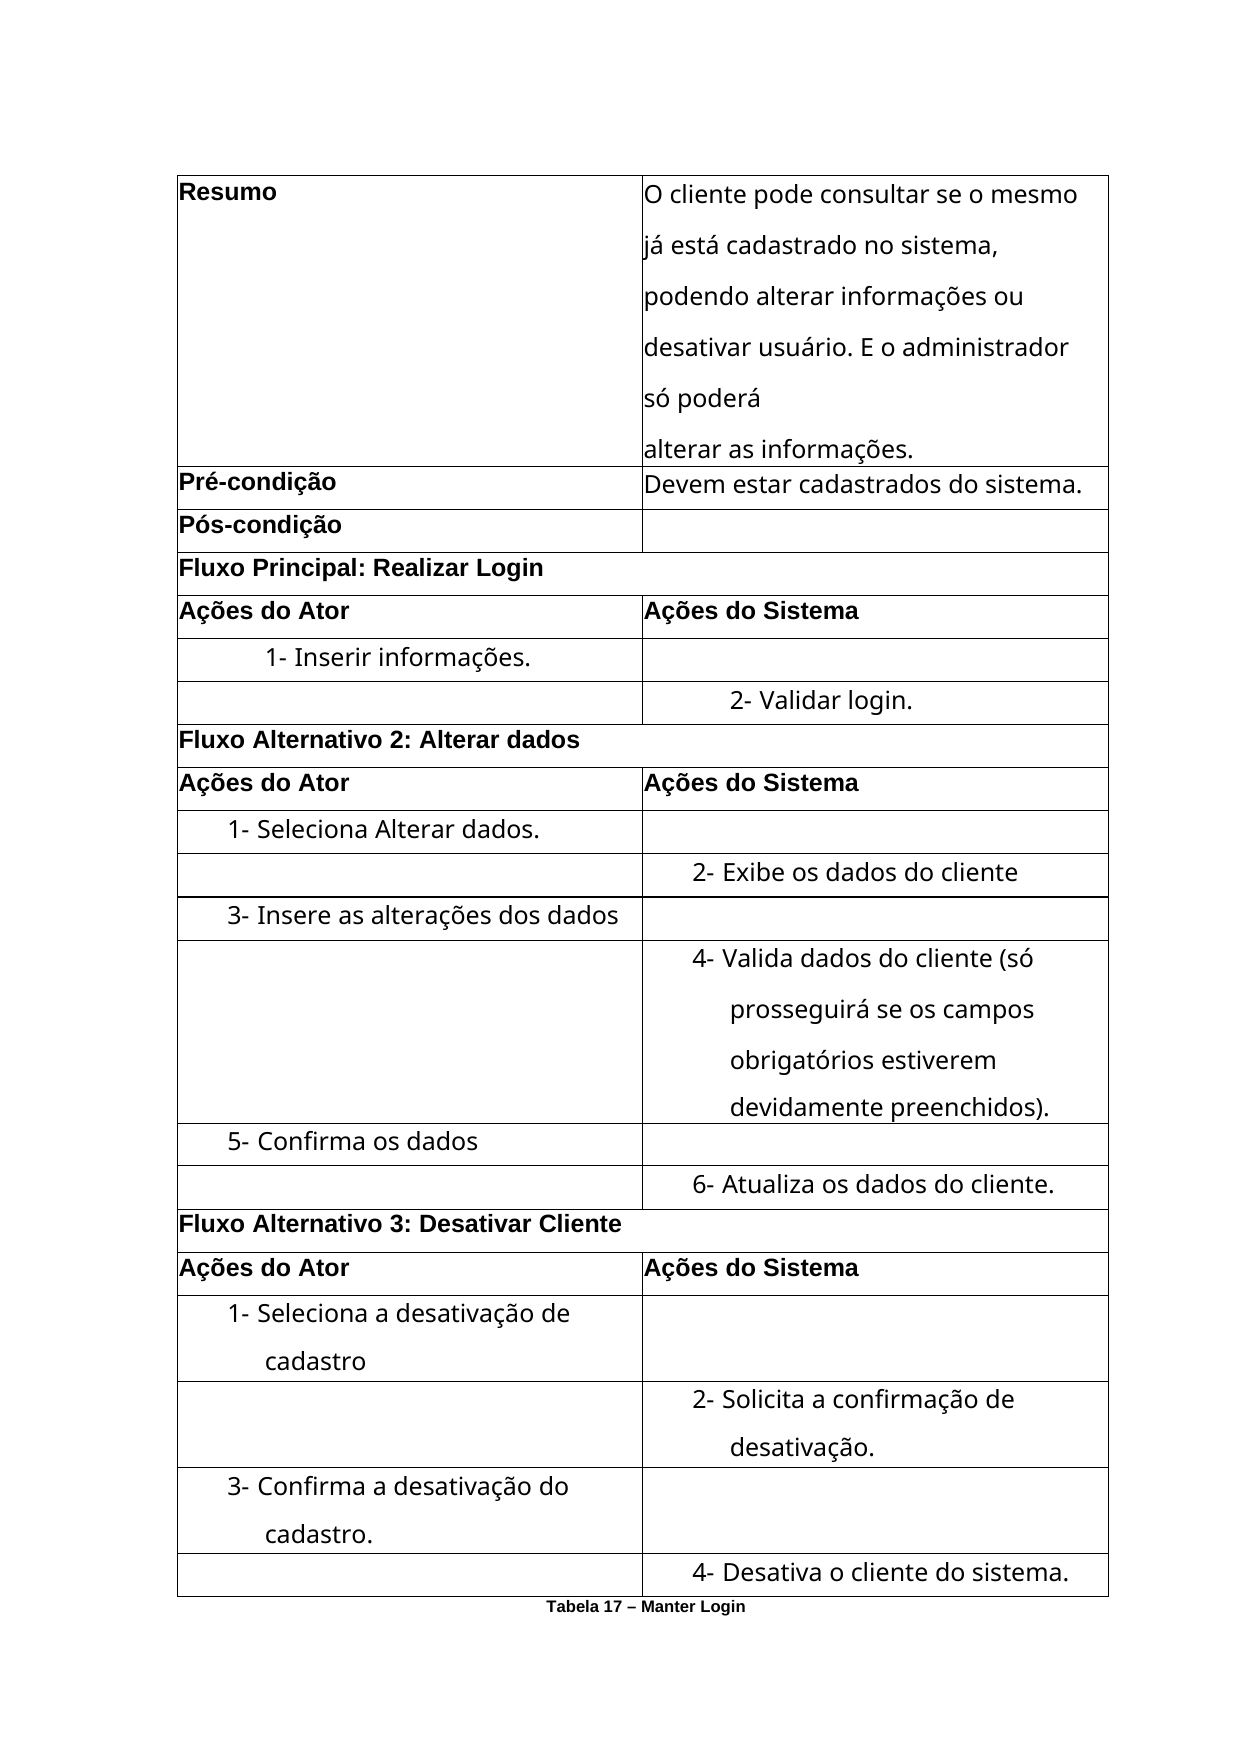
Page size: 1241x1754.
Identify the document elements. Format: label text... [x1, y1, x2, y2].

text Tabela 17 – Manter Login [108, 1597, 1184, 1616]
table_cell Ações do Ator [178, 596, 642, 638]
table_cell 3- Confirma a desativação do cadastro. [178, 1468, 642, 1553]
table_cell 6- Atualiza os dados do cliente. [643, 1166, 1108, 1208]
table_header O cliente pode consultar se o mesmo já está cadastrado no sistema, podendo alterar informações ou desativar usuário. E o administrador só poderá alterar as informações. [643, 176, 1108, 466]
table_header Resumo [178, 176, 642, 466]
table_cell 3- Insere as alterações dos dados [178, 898, 642, 939]
table_cell [178, 1554, 642, 1596]
table_cell Ações do Ator [178, 768, 642, 810]
table_cell Ações do Ator [178, 1253, 642, 1294]
table_cell Fluxo Principal: Realizar Login [178, 553, 1108, 595]
table_cell [643, 510, 1108, 552]
table_cell [178, 1382, 642, 1467]
table_cell Devem estar cadastrados do sistema. [643, 467, 1108, 509]
table_cell [178, 682, 642, 724]
table_cell [643, 1468, 1108, 1553]
table_cell Pré-condição [178, 467, 642, 509]
table_cell 2- Solicita a confirmação de desativação. [643, 1382, 1108, 1467]
table_cell Fluxo Alternativo 2: Alterar dados [178, 725, 1108, 767]
table_cell Fluxo Alternativo 3: Desativar Cliente [178, 1210, 1108, 1252]
table_cell Ações do Sistema [643, 1253, 1108, 1294]
table_cell [178, 941, 642, 1122]
table_cell 4- Valida dados do cliente (só prosseguirá se os campos obrigatórios estiverem devidamente preenchidos). [643, 941, 1108, 1122]
table_cell 1- Seleciona a desativação de cadastro [178, 1296, 642, 1381]
table_cell 2- Validar login. [643, 682, 1108, 724]
table_cell [643, 1124, 1108, 1165]
table_cell 1- Inserir informações. [178, 639, 642, 681]
table_cell [178, 854, 642, 896]
table_cell Pós-condição [178, 510, 642, 552]
table_cell 1- Seleciona Alterar dados. [178, 811, 642, 853]
table_cell Ações do Sistema [643, 596, 1108, 638]
table_cell [643, 639, 1108, 681]
table_cell 2- Exibe os dados do cliente [643, 854, 1108, 896]
table_cell [643, 898, 1108, 939]
table_cell [178, 1166, 642, 1208]
table_cell 5- Confirma os dados [178, 1124, 642, 1165]
table_cell Ações do Sistema [643, 768, 1108, 810]
table_cell [643, 811, 1108, 853]
table_cell 4- Desativa o cliente do sistema. [643, 1554, 1108, 1596]
table_cell [643, 1296, 1108, 1381]
